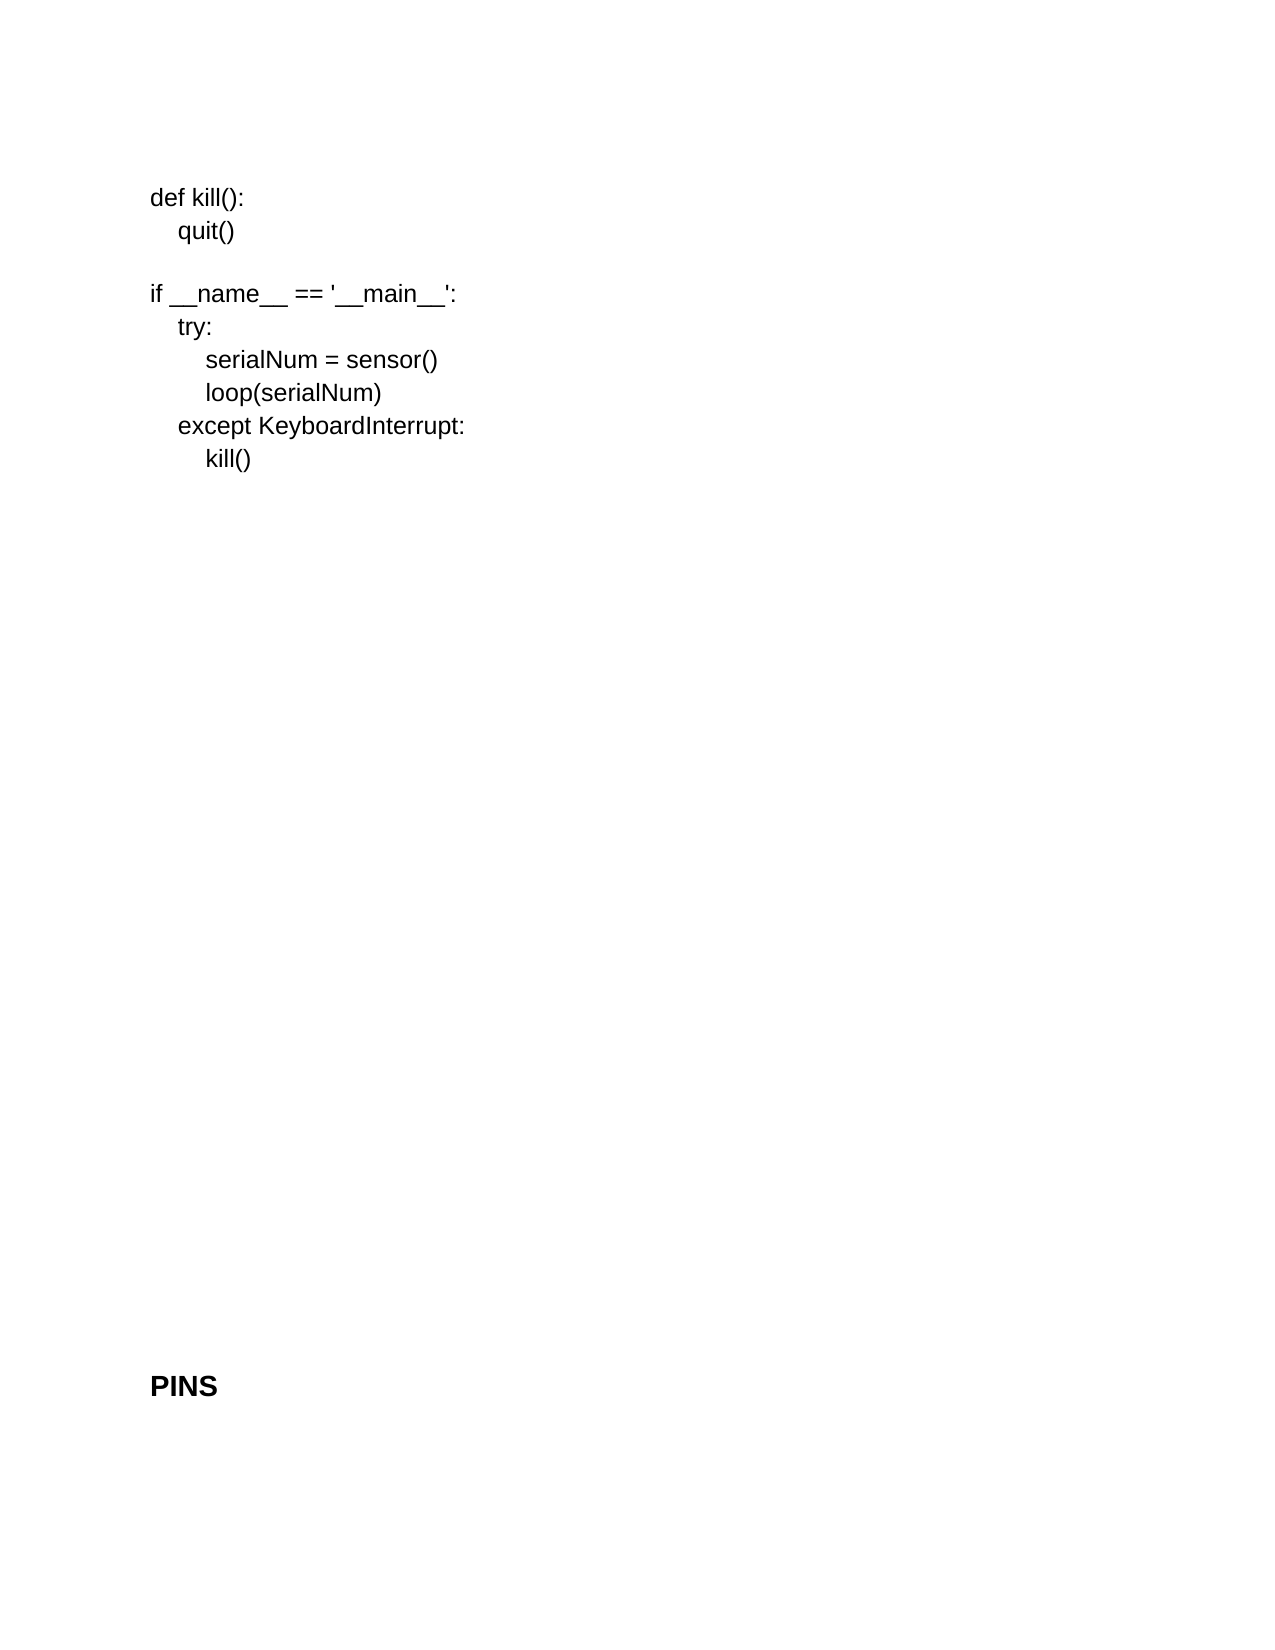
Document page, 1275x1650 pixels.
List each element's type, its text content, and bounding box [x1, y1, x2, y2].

text quit() [150, 216, 1125, 245]
text loop(serialNum) [150, 378, 1125, 407]
text def kill(): [150, 183, 1125, 212]
text except KeyboardInterrupt: [150, 411, 1125, 440]
text if __name__ == '__main__': [150, 279, 1125, 308]
text try: [150, 312, 1125, 341]
text serialNum = sensor() [150, 345, 1125, 374]
text PINS [150, 1369, 1125, 1402]
text kill() [150, 444, 1125, 473]
